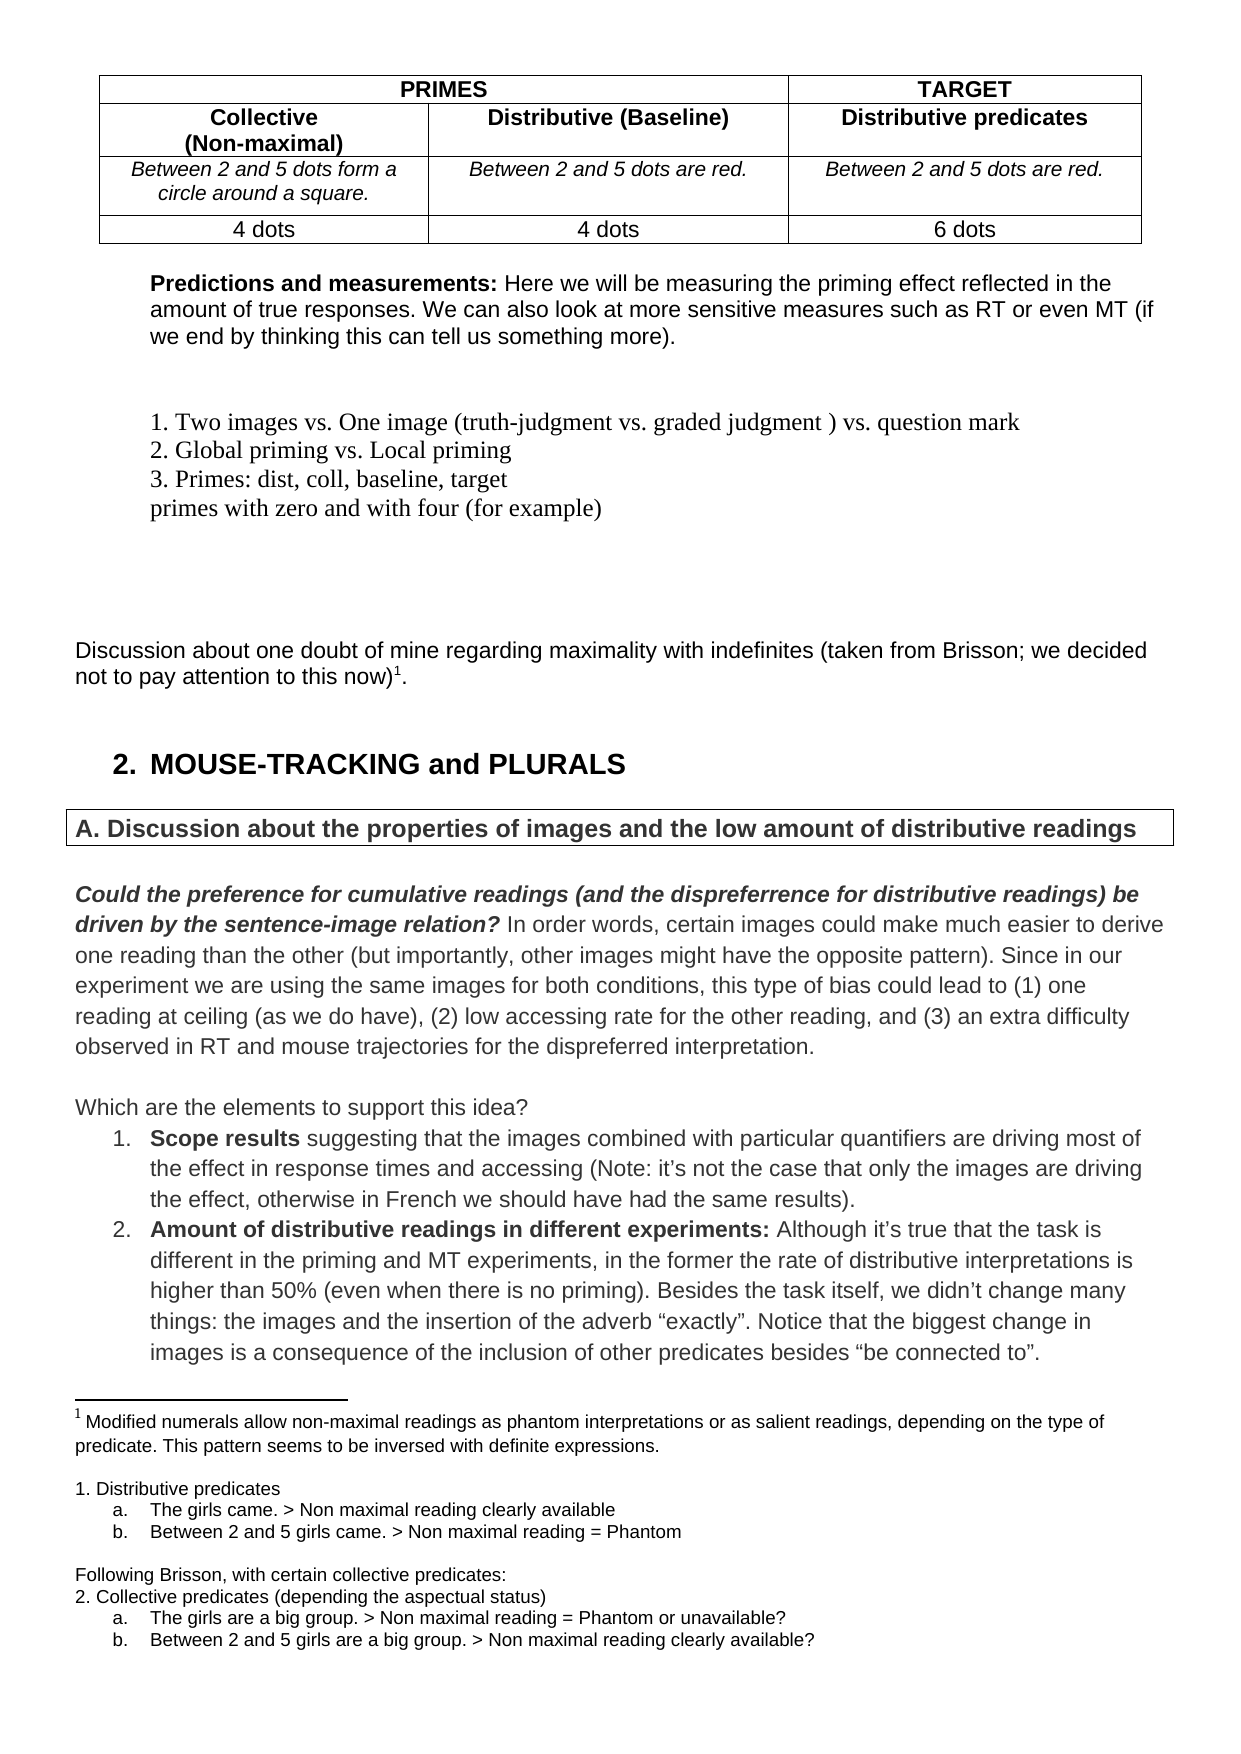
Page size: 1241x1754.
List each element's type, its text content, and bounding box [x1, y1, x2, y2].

table_cell Collective (Non-maximal) [100, 104, 428, 156]
text Could the preference for cumulative readings (and the dispreferrence for distributive readings) be driven by the sentence-image relation? In order words, certain images could make much easier to derive one reading than the other (but importantly, other images might have the opposite pattern). Since in our experiment we are using the same images for both conditions, this type of bias could lead to (1) one reading at ceiling (as we do have), (2) low accessing rate for the other reading, and (3) an extra difficulty observed in RT and mouse trajectories for the dispreferred interpretation. [75, 876, 1165, 1059]
table_cell 4 dots [100, 216, 428, 243]
table_cell Between 2 and 5 dots are red. [789, 157, 1141, 215]
text Discussion about one doubt of mine regarding maximality with indefinites (taken from Brisson; we decided not to pay attention to this now). [75, 637, 1165, 689]
table_cell Distributive predicates [789, 104, 1141, 156]
table_cell Distributive (Baseline) [429, 104, 788, 156]
list 2. Global priming vs. Local priming [150, 435, 1165, 464]
list Predictions and measurements: Here we will be measuring the priming effect reflected in the amount of true responses. We can also look at more sensitive measures such as RT or even MT (if we end by thinking this can tell us something more). [150, 270, 1165, 349]
list 3. Primes: dist, coll, baseline, target [150, 464, 1165, 493]
table_cell Between 2 and 5 dots form a circle around a square. [100, 157, 428, 215]
table_cell 4 dots [429, 216, 788, 243]
list MOUSE-TRACKING and PLURALS [112, 747, 1165, 780]
text A. Discussion about the properties of images and the low amount of distributive readings [67, 810, 1173, 845]
list Amount of distributive readings in different experiments: Although it’s true that the task is different in the priming and MT experiments, in the former the rate of distributive interpretations is higher than 50% (even when there is no priming). Besides the task itself, we didn’t change many things: the images and the insertion of the adverb “exactly”. Notice that the biggest change in images is a consequence of the inclusion of other predicates besides “be connected to”. [112, 1212, 1165, 1365]
list 1. Two images vs. One image (truth-judgment vs. graded judgment ) vs. question mark [150, 407, 1165, 435]
list Scope results suggesting that the images combined with particular quantifiers are driving most of the effect in response times and accessing (Note: it’s not the case that only the images are driving the effect, otherwise in French we should have had the same results). [112, 1121, 1165, 1212]
list primes with zero and with four (for example) [150, 493, 1165, 522]
text Which are the elements to support this idea? [75, 1090, 1165, 1121]
table_header PRIMES [100, 76, 788, 102]
table_cell 6 dots [789, 216, 1141, 243]
table_header TARGET [789, 76, 1141, 102]
table_cell Between 2 and 5 dots are red. [429, 157, 788, 215]
